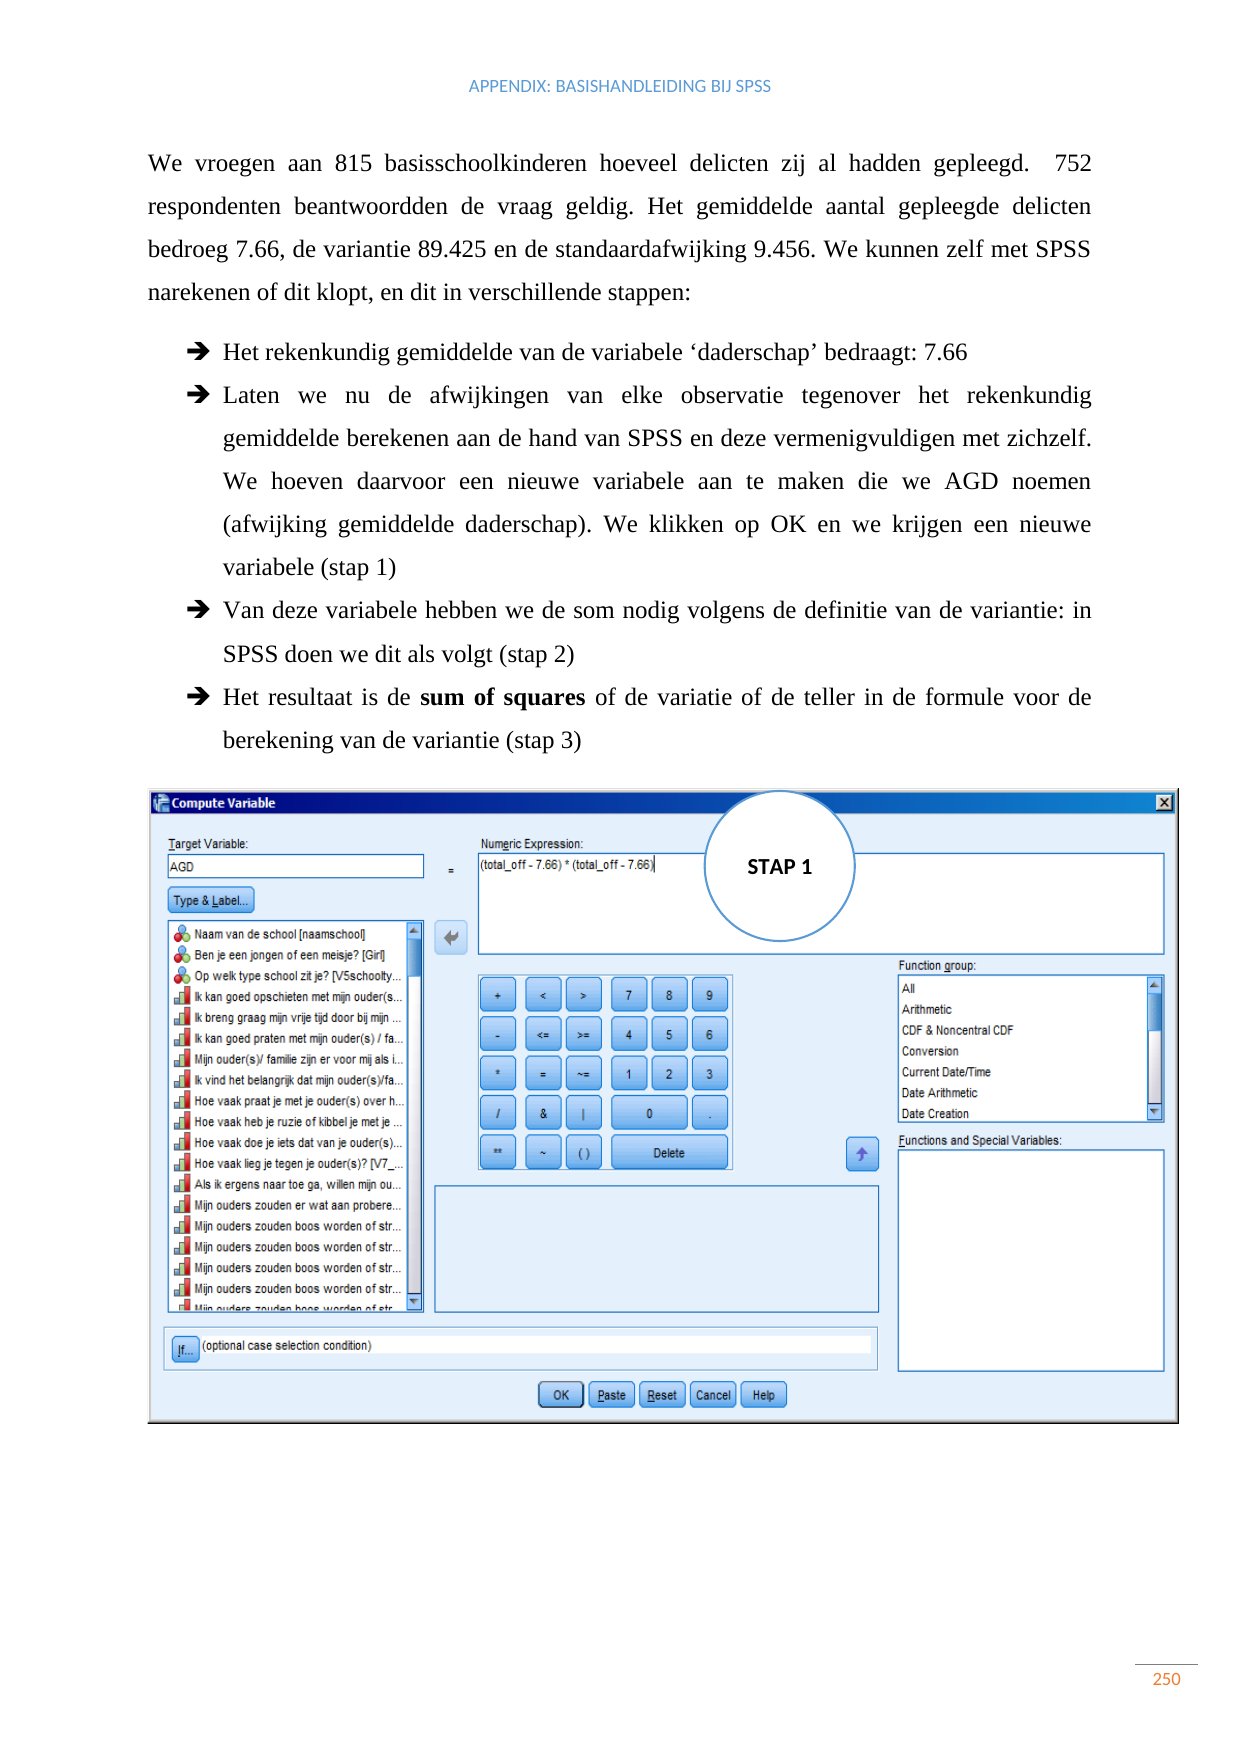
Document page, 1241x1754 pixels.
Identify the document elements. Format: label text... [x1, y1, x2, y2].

text We vroegen aan 815 basisschoolkinderen hoeveel delicten zij al hadden gepleegd. 752 respondenten beantwoordden de vraag geldig. Het gemiddelde aantal gepleegde delicten bedroeg 7.66, de variantie 89.425 en de standaardafwijking 9.456. We kunnen zelf met SPSS narekenen of dit klopt, en dit in verschillende stappen: [148, 148, 1093, 306]
list Het rekenkundig gemiddelde van de variabele ‘daderschap’ bedraagt: 7.66 [185, 337, 1093, 366]
list Het resultaat is de sum of squares of de variatie of de teller in de formule voor de berekening van de variantie (stap 3) [185, 682, 1093, 754]
list Laten we nu de afwijkingen van elke observatie tegenover het rekenkundig gemiddelde berekenen aan de hand van SPSS en deze vermenigvuldigen met zichzelf. We hoeven daarvoor een nieuwe variabele aan te maken die we AGD noemen (afwijking gemiddelde daderschap). We klikken op OK en we krijgen een nieuwe variabele (stap 1) [185, 380, 1093, 581]
list Van deze variabele hebben we de som nodig volgens de definitie van de variantie: in SPSS doen we dit als volgt (stap 2) [185, 596, 1093, 667]
picture [147, 788, 1179, 1424]
